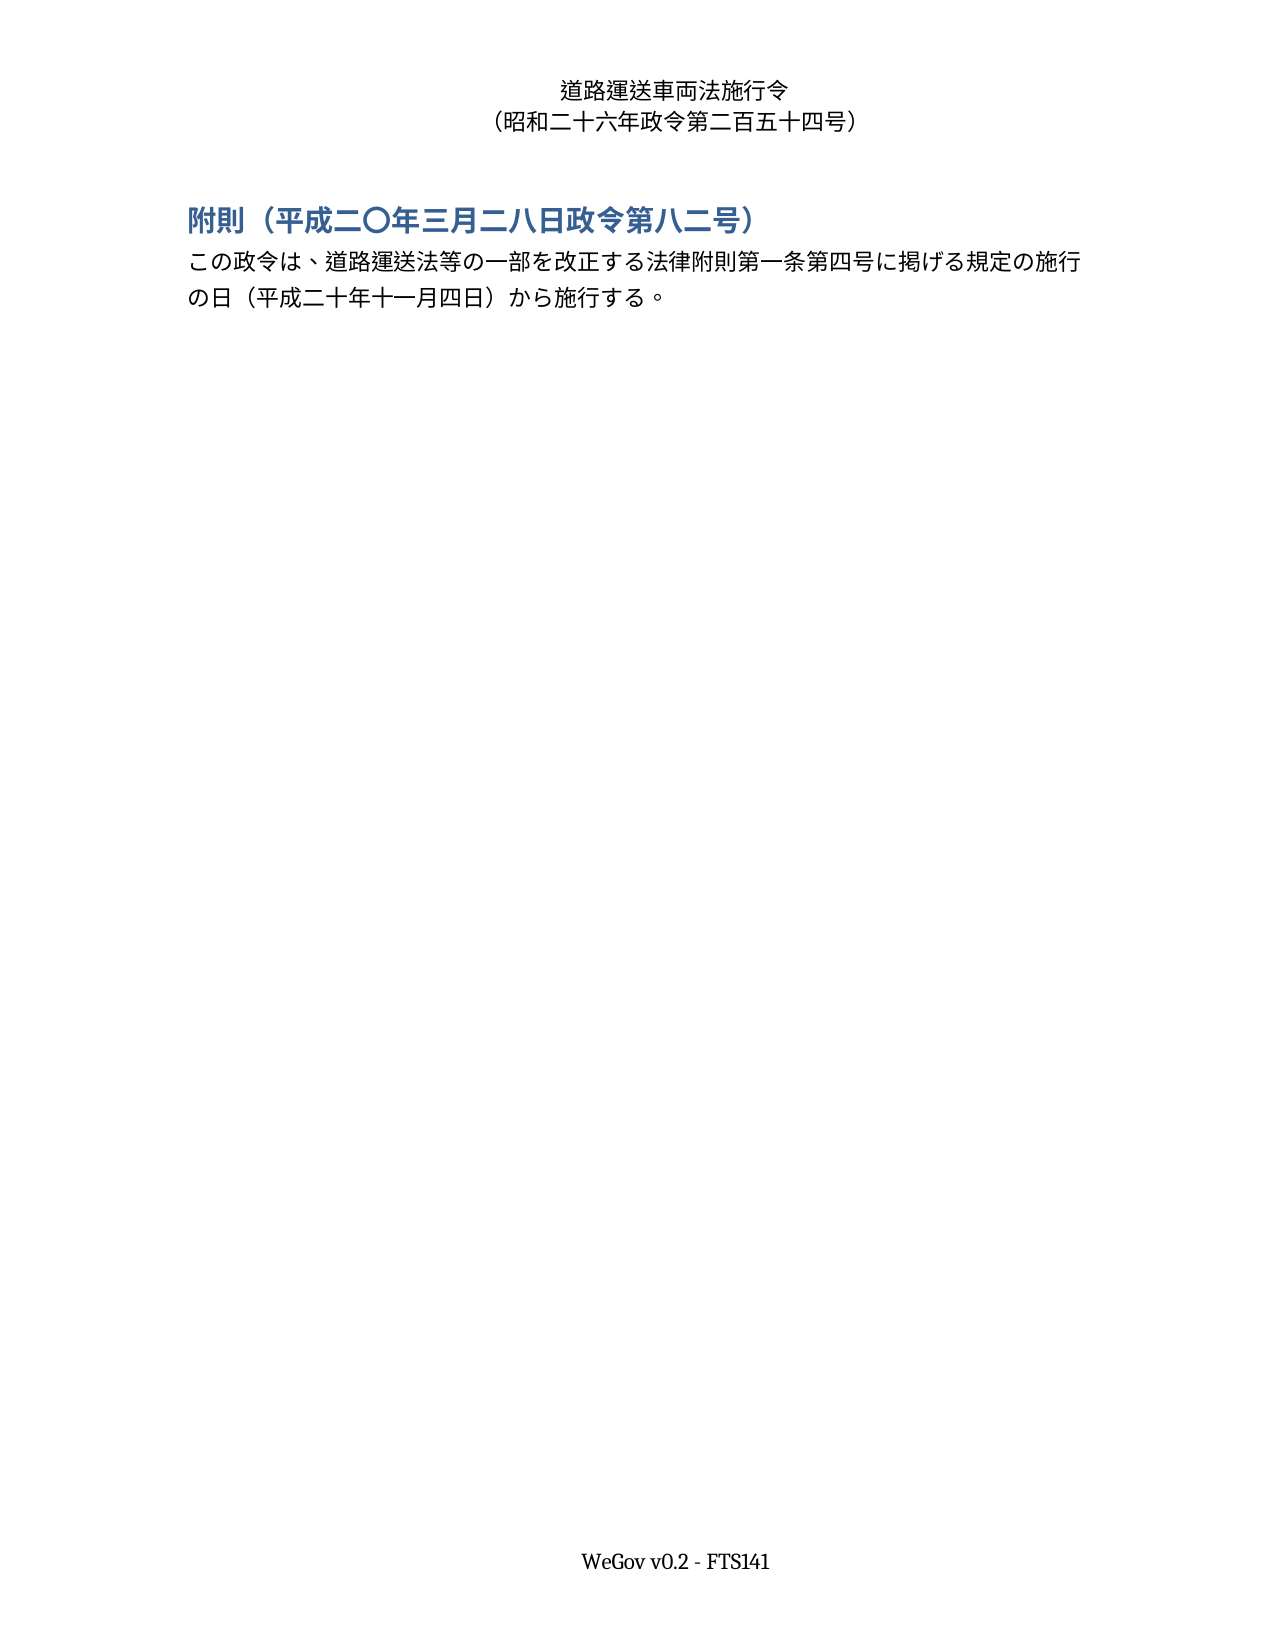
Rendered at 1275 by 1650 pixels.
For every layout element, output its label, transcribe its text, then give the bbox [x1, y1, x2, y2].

subtitle 附則（平成二〇年三月二八日政令第八二号） [187, 200, 1087, 240]
text この政令は、道路運送法等の一部を改正する法律附則第一条第四号に掲げる規定の施行の日（平成二十年十一月四日）から施行する。 [187, 246, 1087, 313]
